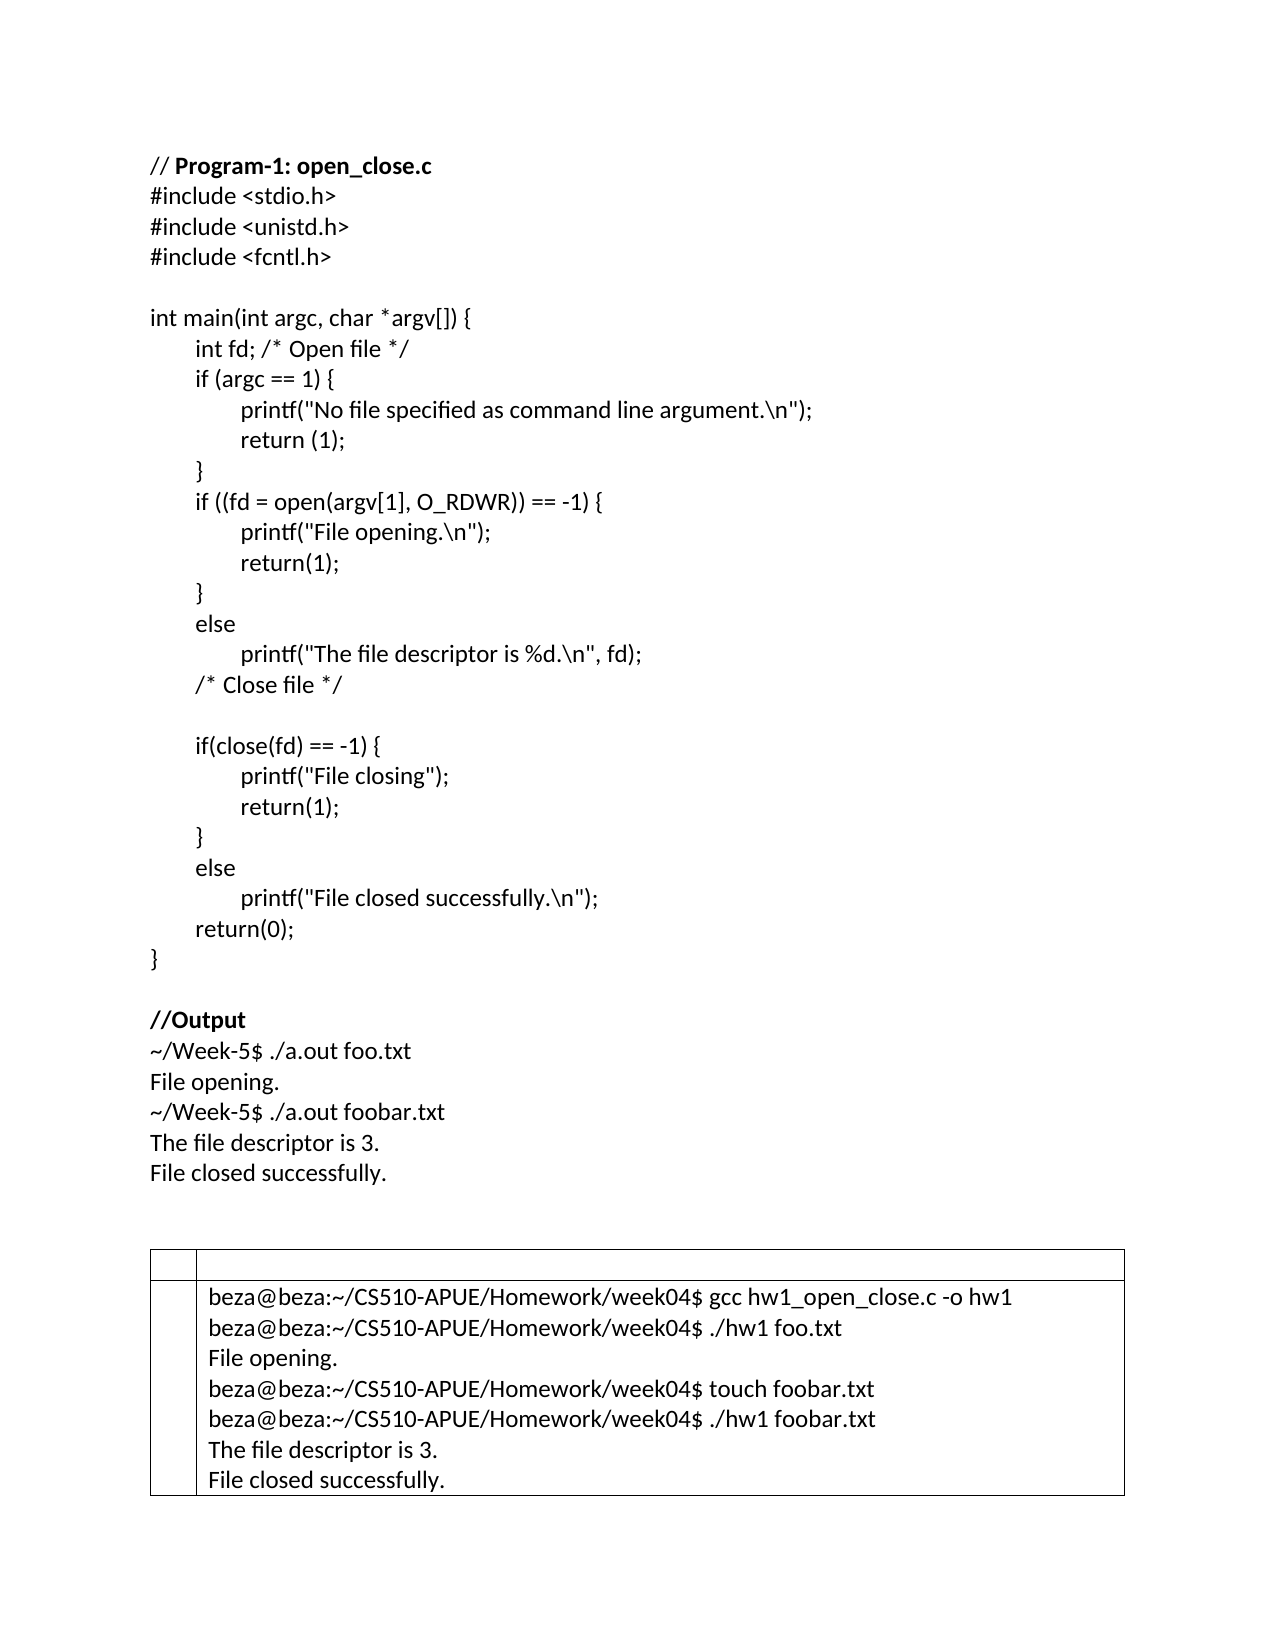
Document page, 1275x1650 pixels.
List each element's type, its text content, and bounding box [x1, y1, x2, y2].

text #include <unistd.h> [150, 211, 1125, 242]
text File opening. [150, 1066, 1125, 1096]
text ~/Week-5$ ./a.out foobar.txt [150, 1096, 1125, 1127]
text int fd; /* Open file */ [150, 333, 1125, 364]
text #include <fcntl.h> [150, 242, 1125, 272]
text printf("File closed successfully.\n"); [150, 882, 1125, 913]
text if ((fd = open(argv[1], O_RDWR)) == -1) { [150, 486, 1125, 516]
text else [150, 608, 1125, 638]
text } [150, 821, 1125, 852]
text } [150, 943, 1125, 974]
text ~/Week-5$ ./a.out foo.txt [150, 1035, 1125, 1066]
text #include <stdio.h> [150, 181, 1125, 211]
text if (argc == 1) { [150, 364, 1125, 394]
text printf("File opening.\n"); [150, 516, 1125, 547]
text /* Close file */ [150, 669, 1125, 699]
text The file descriptor is 3. [150, 1127, 1125, 1157]
text printf("The file descriptor is %d.\n", fd); [150, 638, 1125, 669]
text //Output [150, 1004, 1125, 1035]
text int main(int argc, char *argv[]) { [150, 303, 1125, 333]
text return (1); [150, 425, 1125, 455]
text else [150, 852, 1125, 882]
text return(0); [150, 913, 1125, 943]
table_header [151, 1250, 196, 1280]
text } [150, 455, 1125, 486]
text File closed successfully. [150, 1157, 1125, 1188]
text return(1); [150, 791, 1125, 821]
table_cell [151, 1281, 196, 1495]
text return(1); [150, 547, 1125, 577]
text printf("File closing"); [150, 760, 1125, 791]
text // Program-1: open_close.c [150, 150, 1125, 181]
text } [150, 577, 1125, 608]
text printf("No file specified as command line argument.\n"); [150, 394, 1125, 425]
table_header [197, 1250, 1124, 1280]
text if(close(fd) == -1) { [150, 730, 1125, 760]
